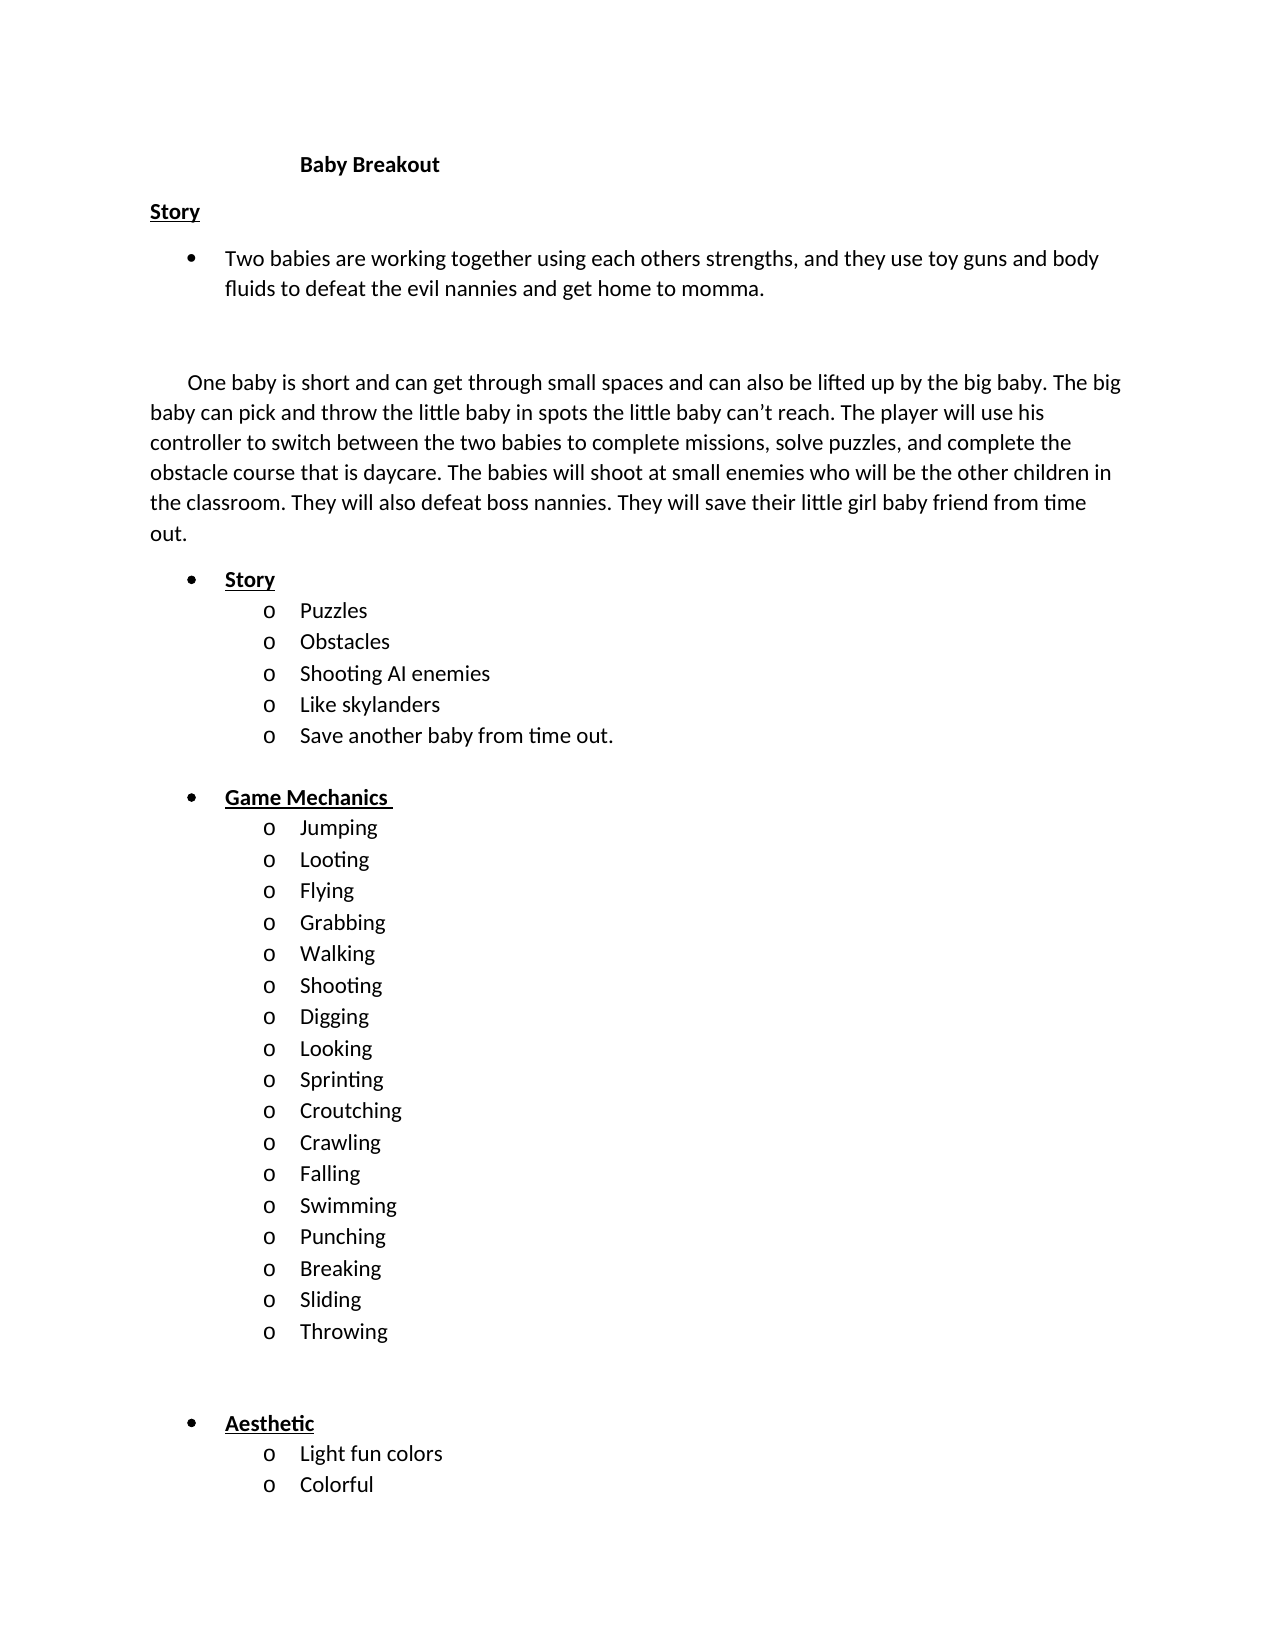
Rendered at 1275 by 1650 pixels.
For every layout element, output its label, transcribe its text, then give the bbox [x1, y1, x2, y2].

list Obstacles [262, 627, 1125, 656]
list Shooting [262, 971, 1125, 1000]
list Walking [262, 939, 1125, 968]
list Save another baby from time out. [262, 722, 1125, 751]
list Throwing [262, 1317, 1125, 1346]
list Breaking [262, 1254, 1125, 1283]
list Punching [262, 1222, 1125, 1252]
list Game Mechanics [187, 783, 1125, 811]
list Jumping [262, 813, 1125, 843]
list Grabbing [262, 908, 1125, 937]
list Story [187, 566, 1125, 594]
list Croutching [262, 1097, 1125, 1126]
list Digging [262, 1002, 1125, 1031]
list Sliding [262, 1285, 1125, 1314]
text One baby is short and can get through small spaces and can also be lifted up by the big baby. The big baby can pick and throw the little baby in spots the little baby can’t reach. The player will use his controller to switch between the two babies to complete missions, solve puzzles, and complete the obstacle course that is daycare. The babies will shoot at small enemies who will be the other children in the classroom. They will also defeat boss nannies. They will save their little girl baby friend from time out. [150, 368, 1125, 547]
list Light fun colors [262, 1439, 1125, 1468]
list Flying [262, 876, 1125, 906]
text Story [150, 197, 1125, 225]
list Like skylanders [262, 690, 1125, 719]
list Two babies are working together using each others strengths, and they use toy guns and body fluids to defeat the evil nannies and get home to momma. [187, 244, 1125, 302]
list Puzzles [262, 596, 1125, 625]
list Looking [262, 1034, 1125, 1063]
list Shooting AI enemies [262, 659, 1125, 688]
list Aesthetic [187, 1409, 1125, 1437]
list Colorful [262, 1470, 1125, 1499]
list Crawling [262, 1128, 1125, 1157]
list Swimming [262, 1191, 1125, 1220]
list Falling [262, 1159, 1125, 1189]
list Baby Breakout [300, 150, 1125, 178]
list Sprinting [262, 1065, 1125, 1094]
list Looting [262, 845, 1125, 874]
